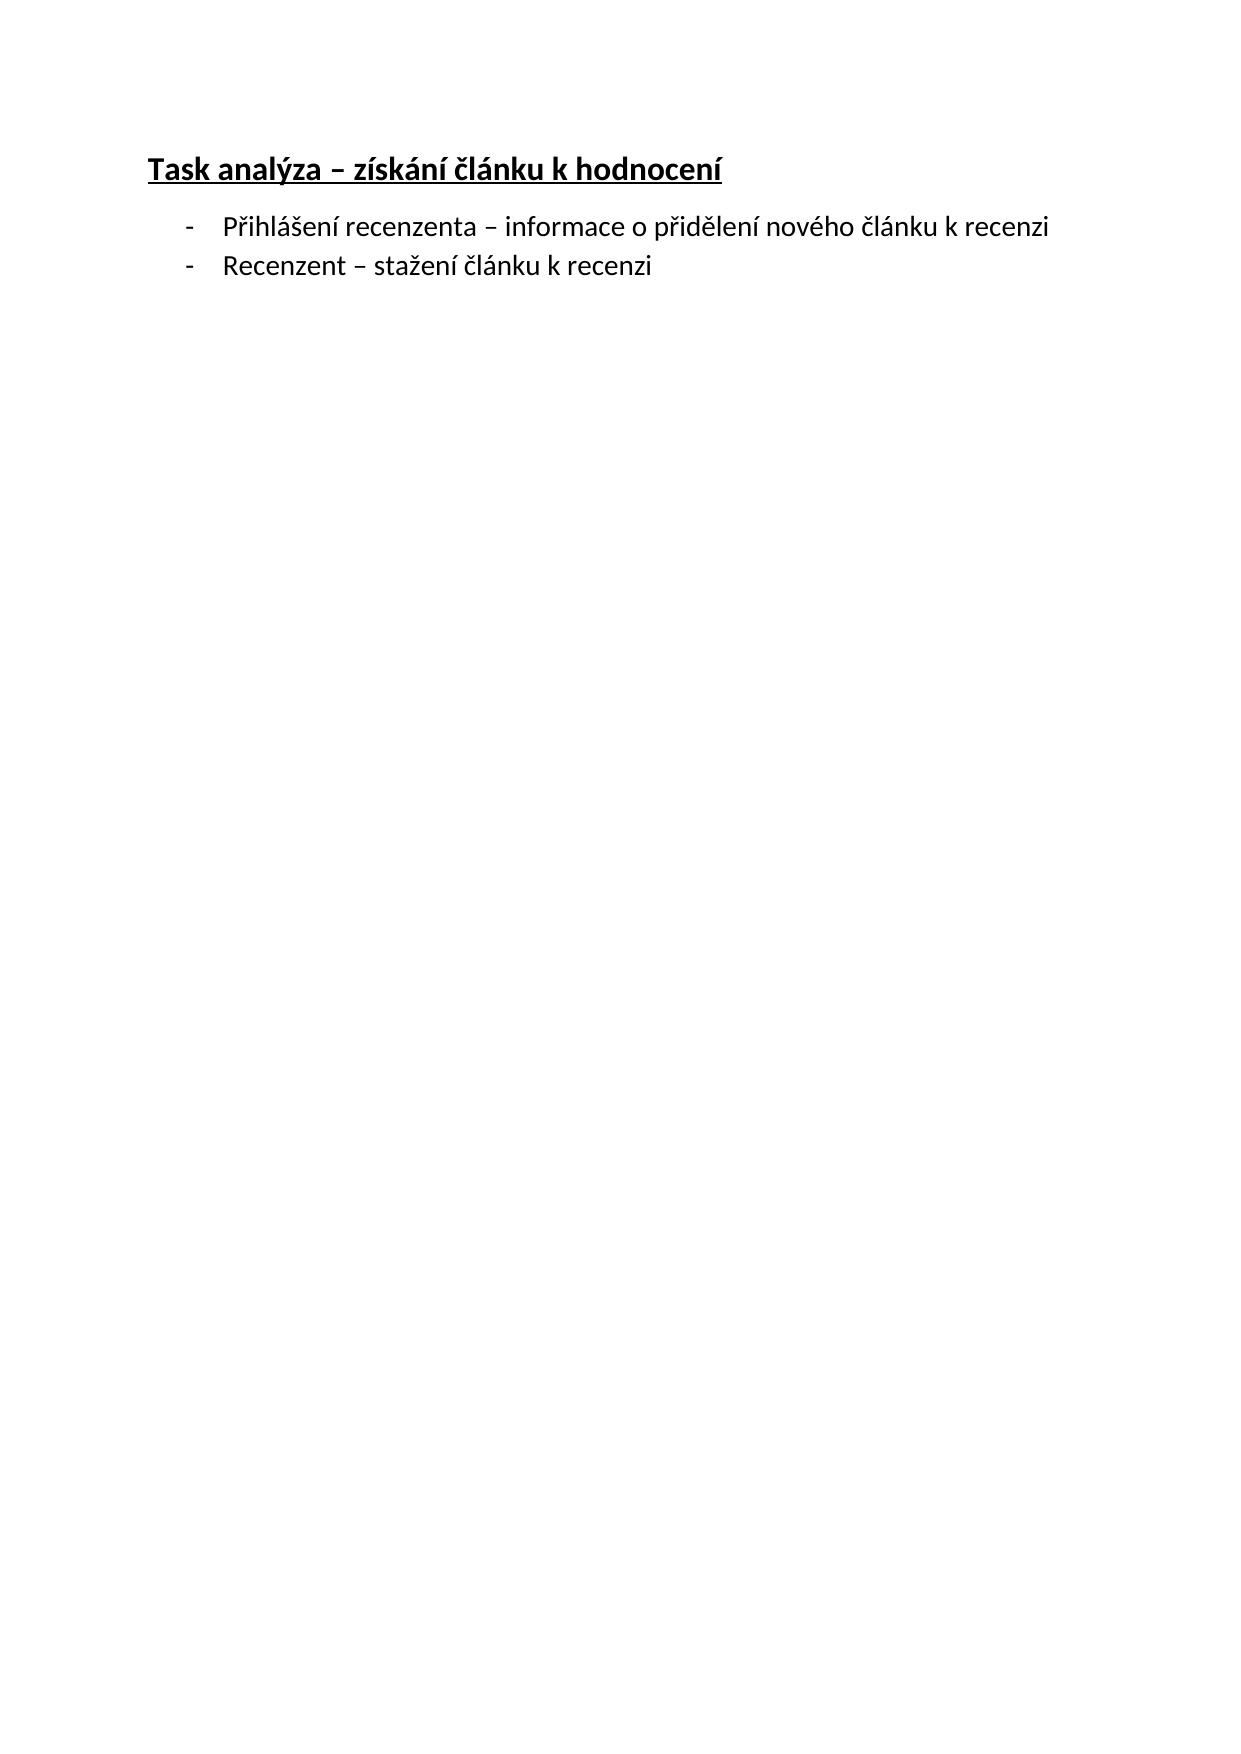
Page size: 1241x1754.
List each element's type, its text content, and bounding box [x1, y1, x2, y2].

list Přihlášení recenzenta – informace o přidělení nového článku k recenzi [185, 208, 1093, 244]
text Task analýza – získání článku k hodnocení [148, 148, 1093, 188]
list Recenzent – stažení článku k recenzi [185, 247, 1093, 282]
